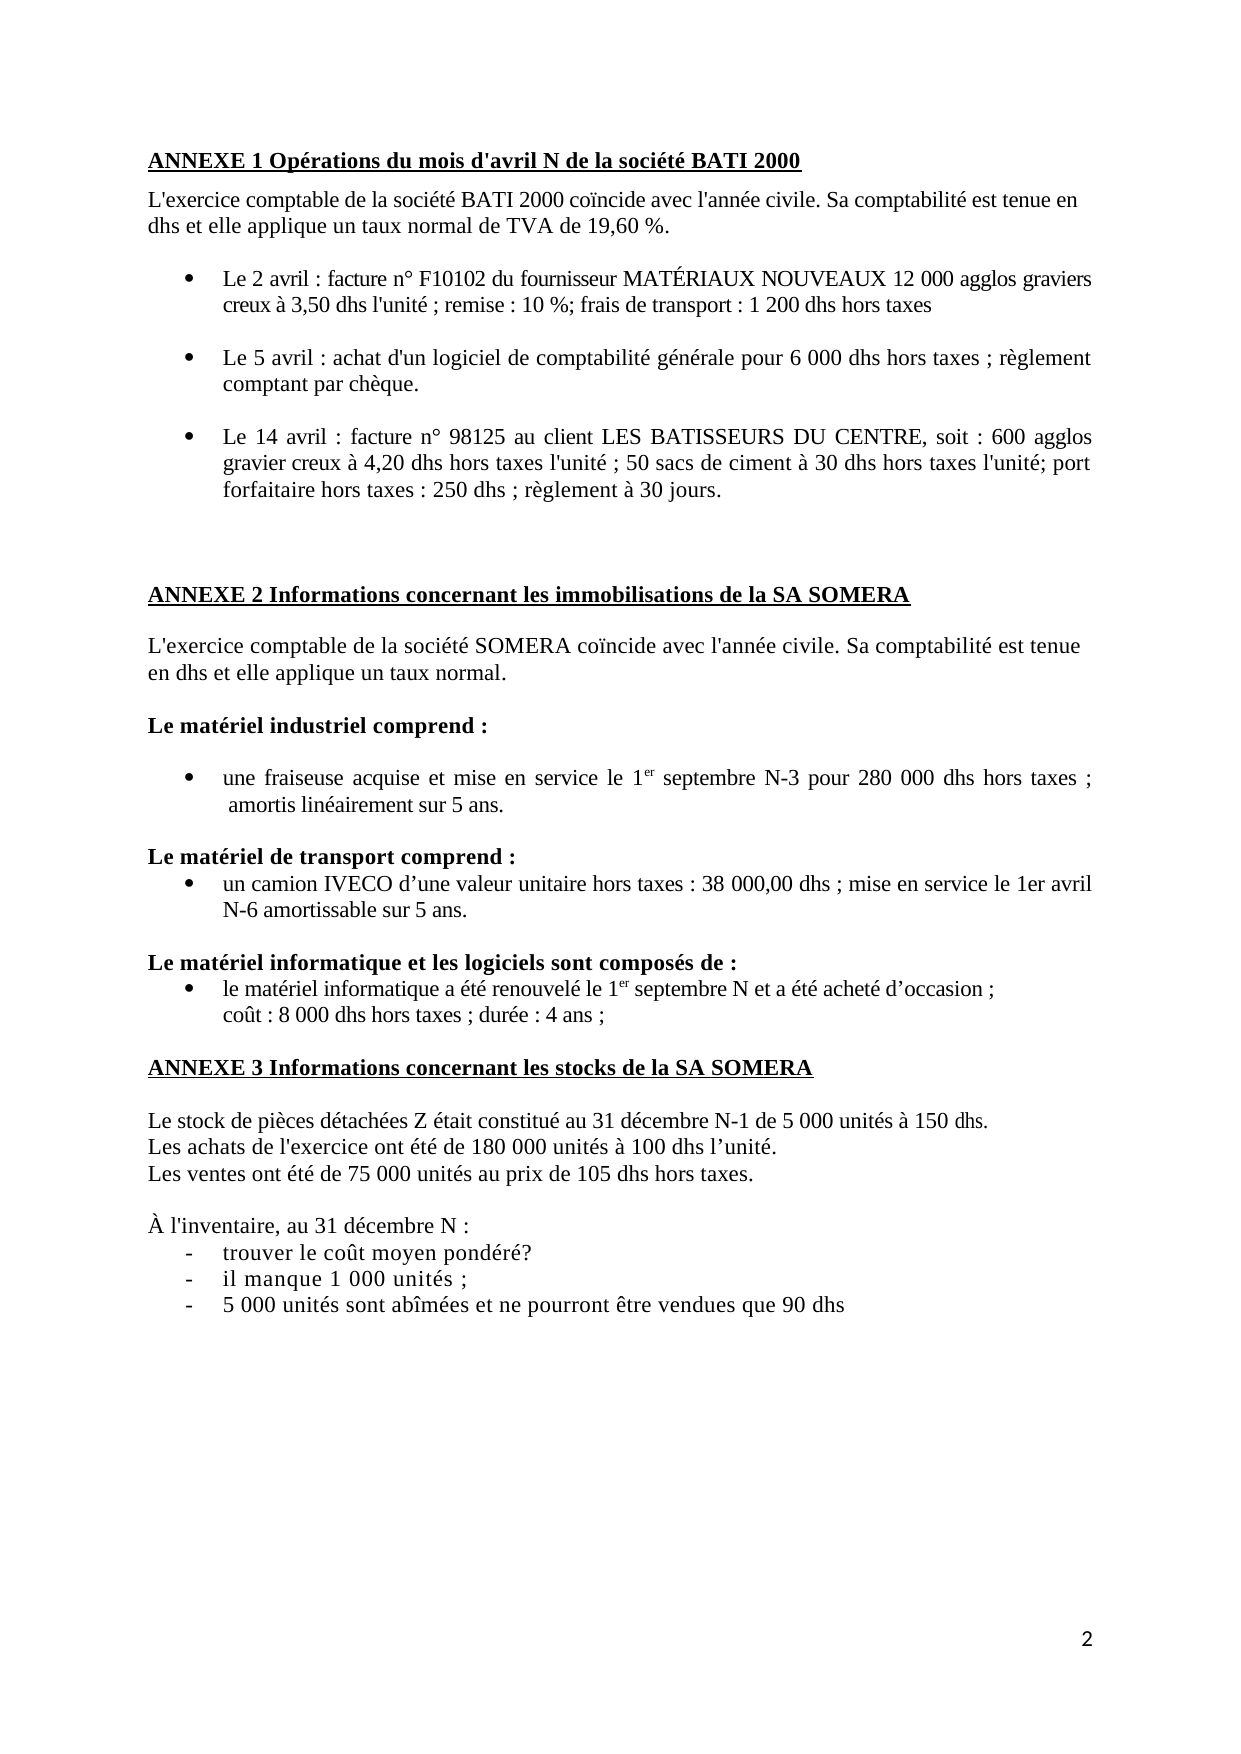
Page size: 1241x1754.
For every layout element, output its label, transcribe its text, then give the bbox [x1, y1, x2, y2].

text Le matériel de transport comprend : [148, 843, 1093, 870]
list Le 5 avril : achat d'un logiciel de comptabilité générale pour 6 000 dhs hors taxes ; règlement comptant par chèque. [185, 344, 1093, 397]
text Les ventes ont été de 75 000 unités au prix de 105 dhs hors taxes. [148, 1160, 1093, 1186]
text Le matériel informatique et les logiciels sont composés de : [148, 949, 1093, 975]
text L'exercice comptable de la société SOMERA coïncide avec l'année civile. Sa comptabilité est tenue en dhs et elle applique un taux normal. [148, 633, 1093, 685]
list une fraiseuse acquise et mise en service le 1er septembre N-3 pour 280 000 dhs hors taxes ; amortis linéairement sur 5 ans. [185, 764, 1093, 817]
text coût : 8 000 dhs hors taxes ; durée : 4 ans ; [223, 1002, 1093, 1028]
list Le 2 avril : facture n° F10102 du fournisseur MATÉRIAUX NOUVEAUX 12 000 agglos graviers creux à 3,50 dhs l'unité ; remise : 10 %; frais de transport : 1 200 dhs hors taxes [185, 265, 1093, 318]
text ANNEXE 3 Informations concernant les stocks de la SA SOMERA [148, 1054, 1093, 1081]
list il manque 1 000 unités ; [185, 1265, 1093, 1291]
list le matériel informatique a été renouvelé le 1er septembre N et a été acheté d’occasion ; [185, 975, 1093, 1002]
text À l'inventaire, au 31 décembre N : [148, 1212, 1093, 1239]
text Les achats de l'exercice ont été de 180 000 unités à 100 dhs l’unité. [148, 1133, 1093, 1160]
text Le matériel industriel comprend : [148, 712, 1093, 738]
text L'exercice comptable de la société BATI 2000 coïncide avec l'année civile. Sa comptabilité est tenue en dhs et elle applique un taux normal de TVA de 19,60 %. [148, 186, 1093, 239]
text Le stock de pièces détachées Z était constitué au 31 décembre N-1 de 5 000 unités à 150 dhs. [148, 1107, 1093, 1133]
list trouver le coût moyen pondéré? [185, 1239, 1093, 1265]
text ANNEXE 1 Opérations du mois d'avril N de la société BATI 2000 [148, 148, 1093, 174]
list 5 000 unités sont abîmées et ne pourront être vendues que 90 dhs [185, 1291, 1093, 1318]
list Le 14 avril : facture n° 98125 au client LES BATISSEURS DU CENTRE, soit : 600 agglos gravier creux à 4,20 dhs hors taxes l'unité ; 50 sacs de ciment à 30 dhs hors taxes l'unité; port forfaitaire hors taxes : 250 dhs ; règlement à 30 jours. [185, 423, 1093, 502]
list un camion IVECO d’une valeur unitaire hors taxes : 38 000,00 dhs ; mise en service le 1er avril N-6 amortissable sur 5 ans. [185, 870, 1093, 922]
text ANNEXE 2 Informations concernant les immobilisations de la SA SOMERA [148, 582, 1093, 608]
